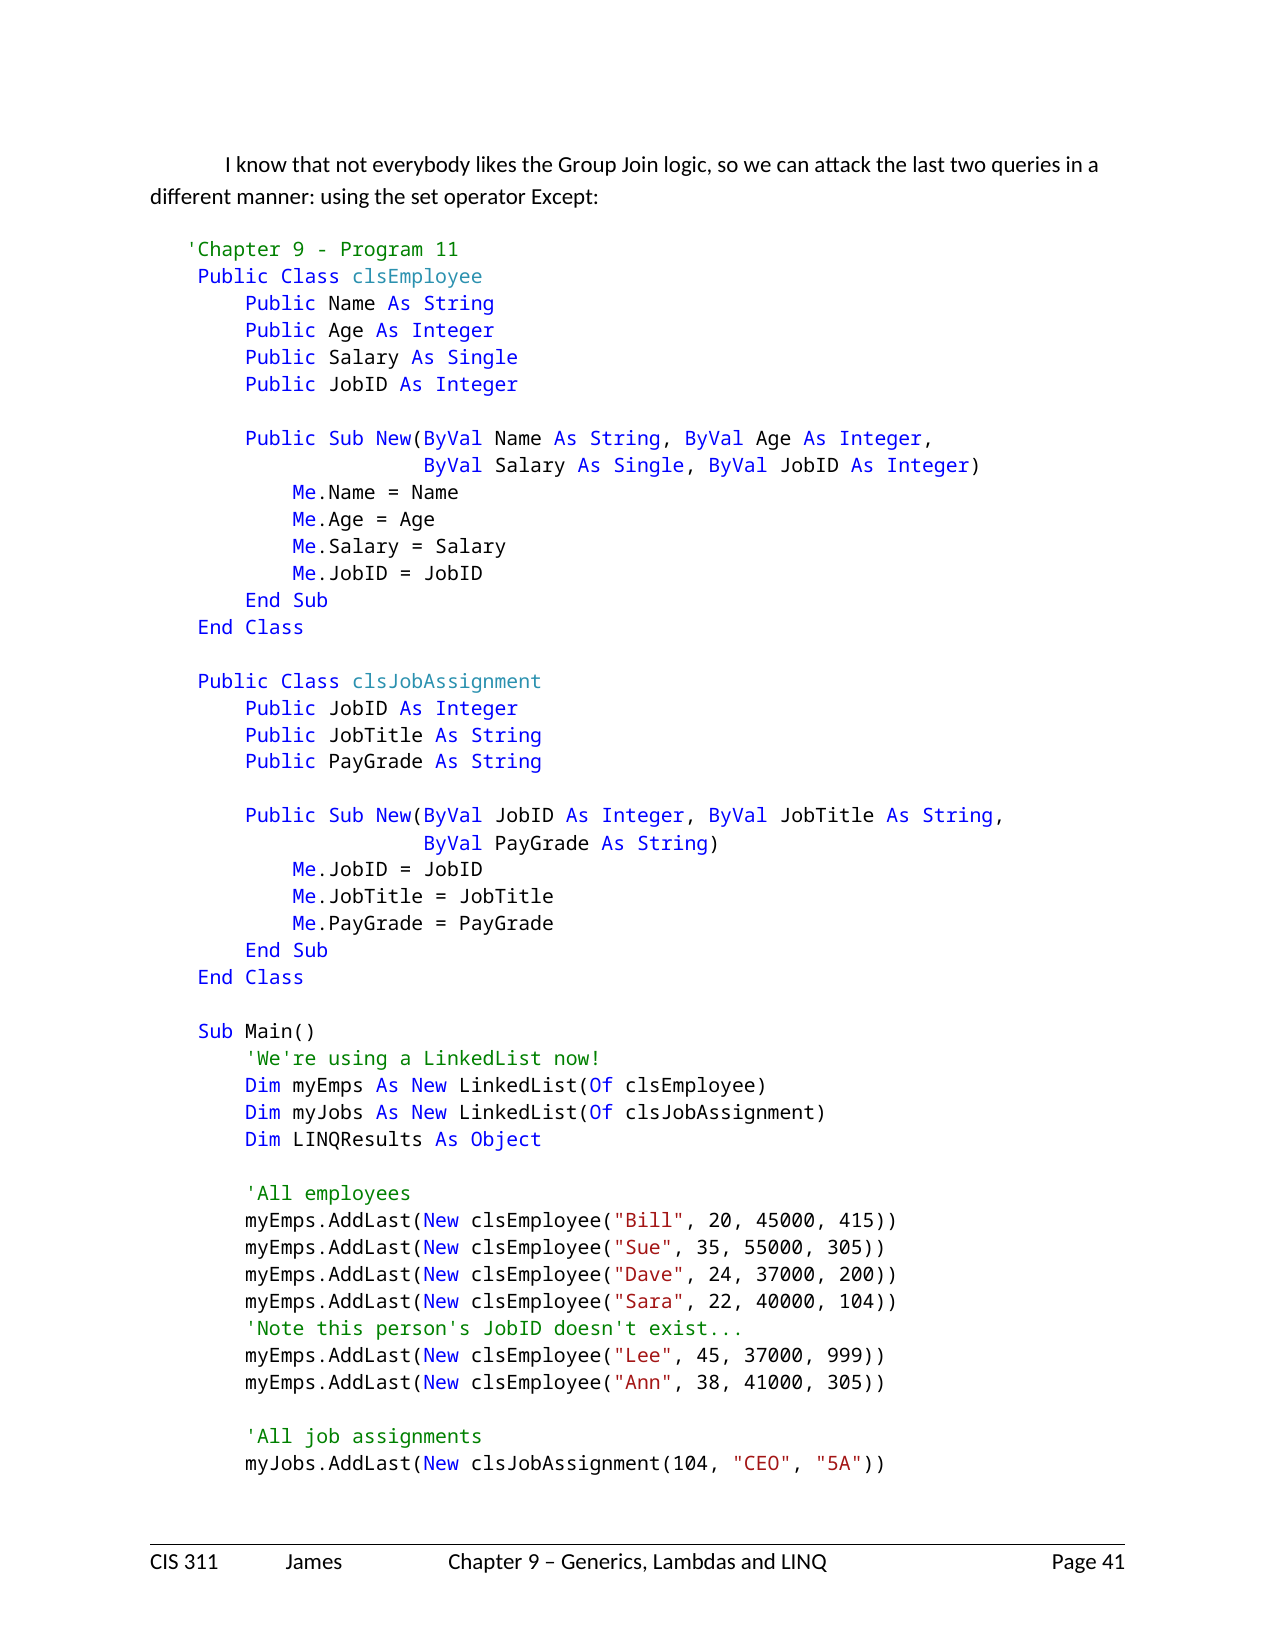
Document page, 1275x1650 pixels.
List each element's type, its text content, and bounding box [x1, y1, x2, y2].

text Me.Age = Age [150, 505, 1125, 532]
text myEmps.AddLast(New clsEmployee("Lee", 45, 37000, 999)) [150, 1341, 1125, 1368]
text Public Name As String [150, 289, 1125, 316]
text Public JobTitle As String [150, 721, 1125, 748]
text myEmps.AddLast(New clsEmployee("Sara", 22, 40000, 104)) [150, 1287, 1125, 1314]
text Public Class clsJobAssignment [150, 667, 1125, 694]
text 'Chapter 9 - Program 11 [150, 235, 1125, 262]
text myEmps.AddLast(New clsEmployee("Ann", 38, 41000, 305)) [150, 1368, 1125, 1395]
text Me.PayGrade = PayGrade [150, 910, 1125, 937]
text myEmps.AddLast(New clsEmployee("Bill", 20, 45000, 415)) [150, 1206, 1125, 1233]
text 'We're using a LinkedList now! [150, 1044, 1125, 1072]
text End Sub [150, 937, 1125, 964]
text Public PayGrade As String [150, 748, 1125, 775]
text Public Sub New(ByVal Name As String, ByVal Age As Integer, [150, 424, 1125, 451]
text End Class [150, 964, 1125, 991]
text 'All job assignments [150, 1422, 1125, 1449]
text Dim myEmps As New LinkedList(Of clsEmployee) [150, 1072, 1125, 1098]
text Public Class clsEmployee [150, 262, 1125, 289]
text ByVal Salary As Single, ByVal JobID As Integer) [150, 451, 1125, 478]
text Public Sub New(ByVal JobID As Integer, ByVal JobTitle As String, [150, 802, 1125, 829]
text ByVal PayGrade As String) [150, 829, 1125, 856]
text End Class [150, 613, 1125, 640]
text Public JobID As Integer [150, 370, 1125, 397]
text Me.JobID = JobID [150, 559, 1125, 586]
text Public Age As Integer [150, 316, 1125, 343]
text Public JobID As Integer [150, 694, 1125, 721]
text Sub Main() [150, 1018, 1125, 1044]
text Dim LINQResults As Object [150, 1126, 1125, 1152]
text Me.Name = Name [150, 478, 1125, 505]
text End Sub [150, 586, 1125, 613]
text myJobs.AddLast(New clsJobAssignment(104, "CEO", "5A")) [150, 1449, 1125, 1476]
text 'All employees [150, 1179, 1125, 1206]
text myEmps.AddLast(New clsEmployee("Dave", 24, 37000, 200)) [150, 1260, 1125, 1287]
text I know that not everybody likes the Group Join logic, so we can attack the last two queries in a different manner: using the set operator Except: [150, 150, 1125, 210]
text Me.JobTitle = JobTitle [150, 883, 1125, 910]
text 'Note this person's JobID doesn't exist... [150, 1314, 1125, 1341]
text Public Salary As Single [150, 343, 1125, 370]
text Me.Salary = Salary [150, 532, 1125, 559]
text Me.JobID = JobID [150, 856, 1125, 883]
text Dim myJobs As New LinkedList(Of clsJobAssignment) [150, 1098, 1125, 1126]
text myEmps.AddLast(New clsEmployee("Sue", 35, 55000, 305)) [150, 1233, 1125, 1260]
